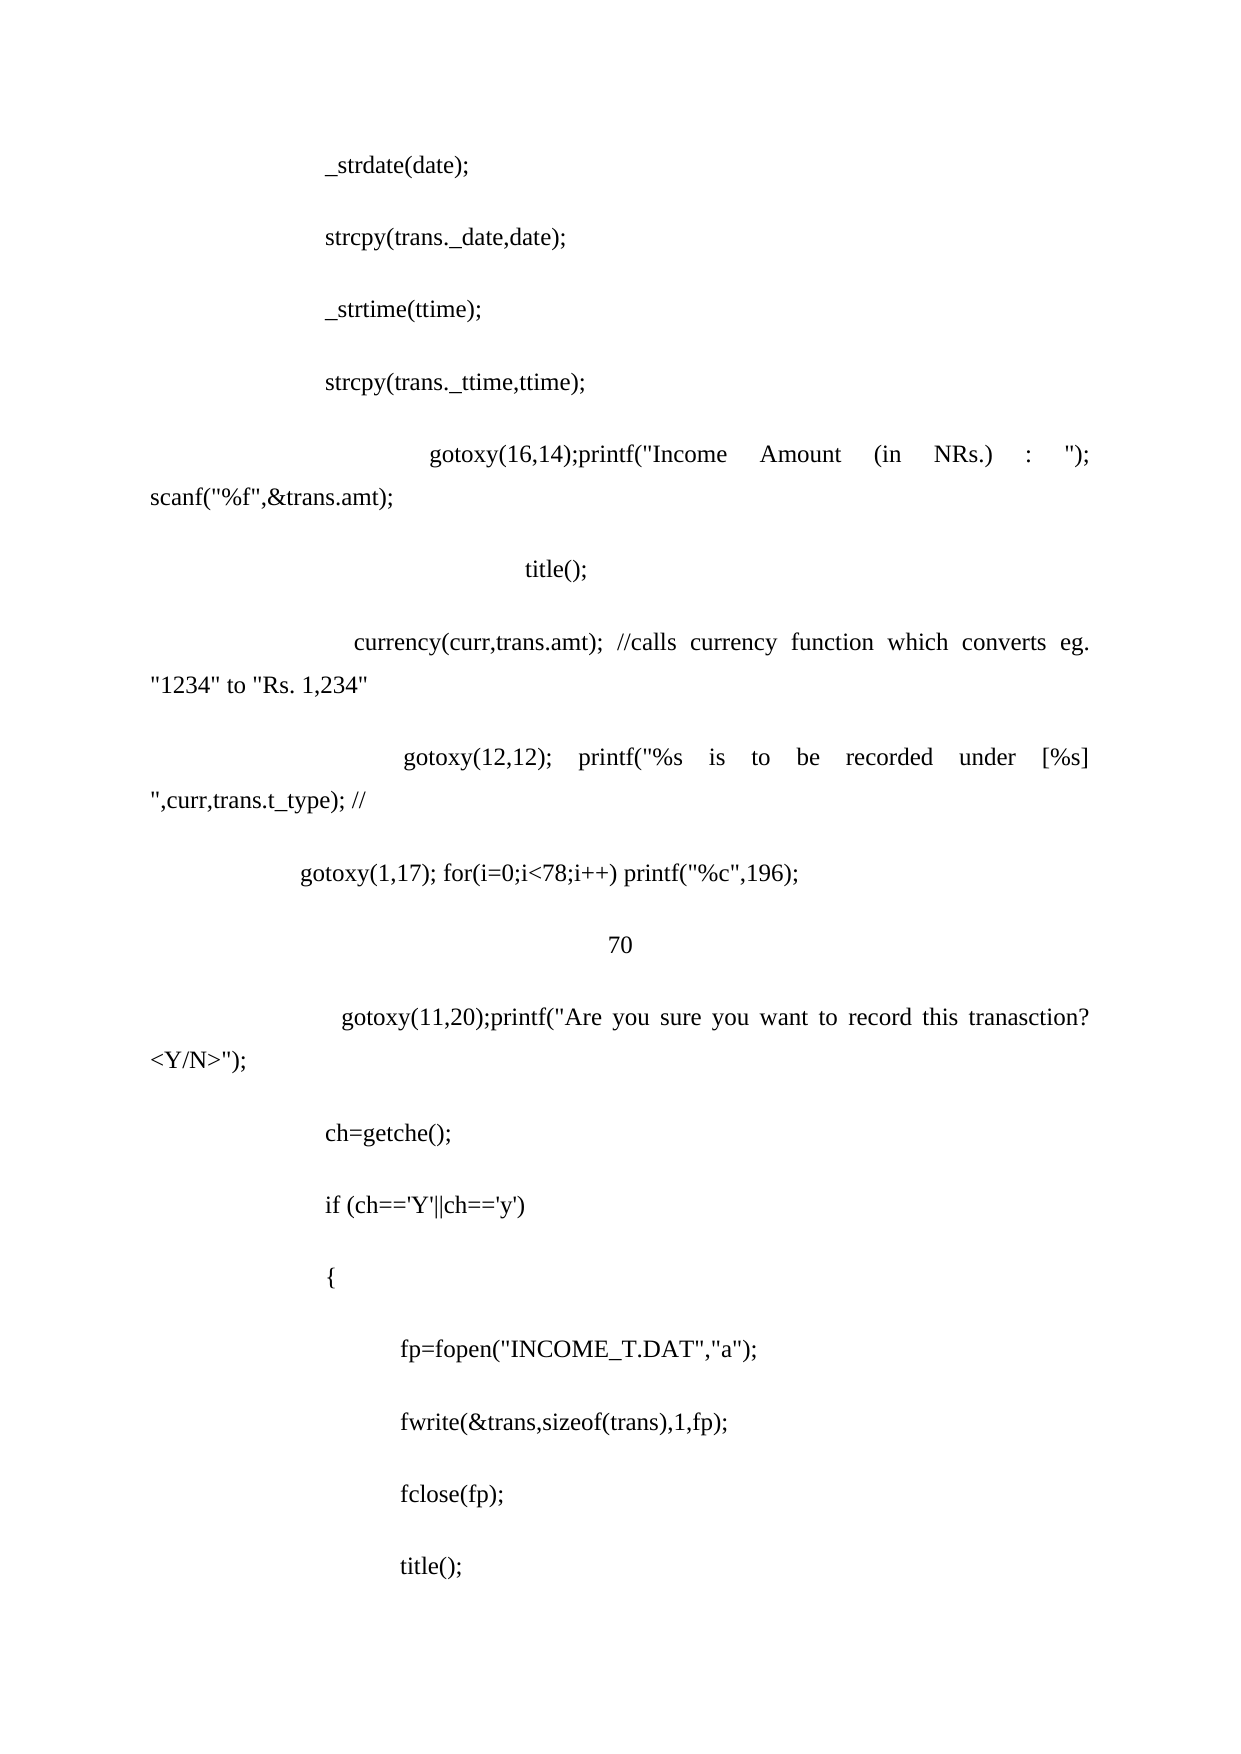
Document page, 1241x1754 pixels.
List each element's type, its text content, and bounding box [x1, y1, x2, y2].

text fwrite(&trans,sizeof(trans),1,fp); [150, 1407, 1090, 1436]
text strcpy(trans._ttime,ttime); [150, 367, 1090, 396]
text title(); [150, 554, 1090, 583]
text gotoxy(1,17); for(i=0;i<78;i++) printf("%c",196); [150, 858, 1090, 886]
text gotoxy(12,12); printf("%s is to be recorded under [%s] ",curr,trans.t_type); // [150, 742, 1090, 814]
text 70 [150, 930, 1090, 959]
text fclose(fp); [150, 1479, 1090, 1508]
text currency(curr,trans.amt); //calls currency function which converts eg. "1234" to "Rs. 1,234" [150, 627, 1090, 699]
text { [150, 1262, 1090, 1291]
text fp=fopen("INCOME_T.DAT","a"); [150, 1334, 1090, 1363]
text if (ch=='Y'||ch=='y') [150, 1190, 1090, 1219]
text gotoxy(16,14);printf("Income Amount (in NRs.) : "); scanf("%f",&trans.amt); [150, 439, 1090, 511]
text _strdate(date); [150, 150, 1090, 179]
text strcpy(trans._date,date); [150, 222, 1090, 251]
text ch=getche(); [150, 1118, 1090, 1146]
text _strtime(ttime); [150, 294, 1090, 323]
text title(); [150, 1551, 1090, 1580]
text gotoxy(11,20);printf("Are you sure you want to record this tranasction? <Y/N>"); [150, 1002, 1090, 1074]
